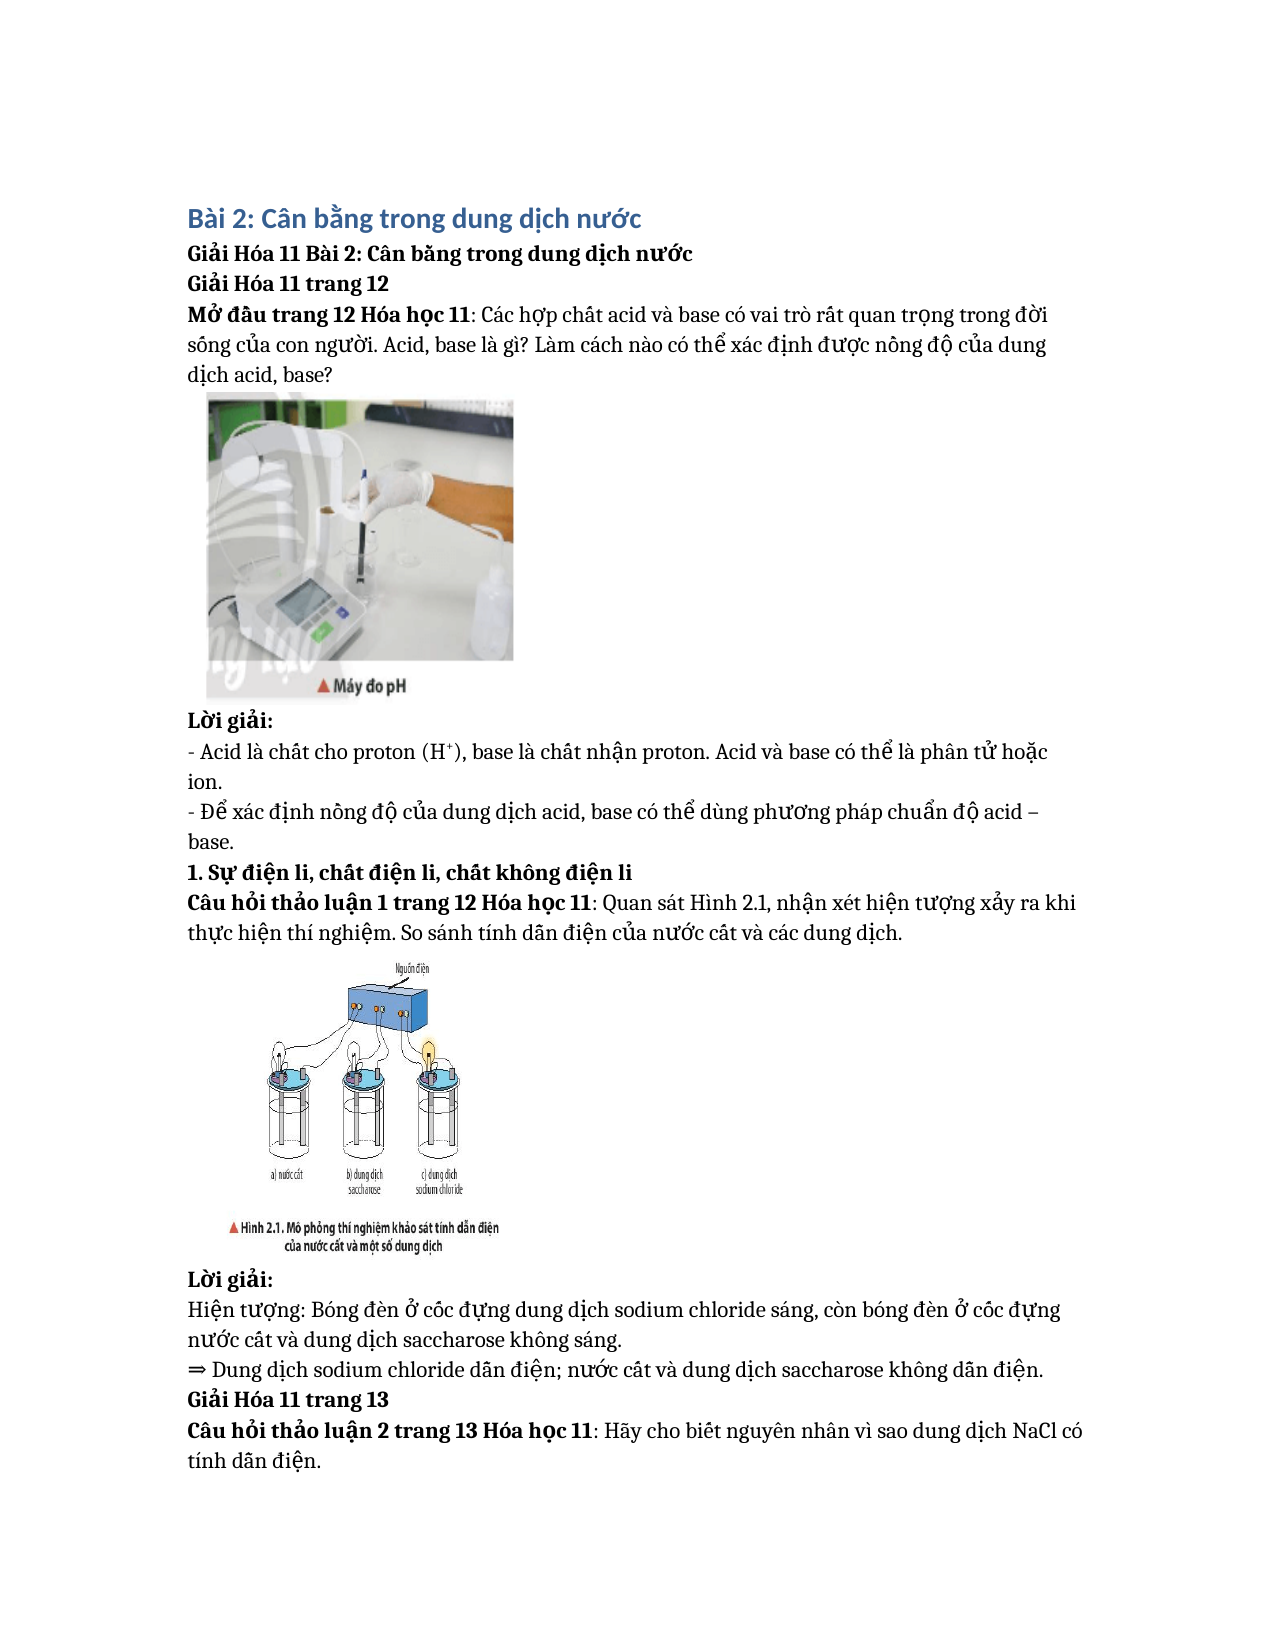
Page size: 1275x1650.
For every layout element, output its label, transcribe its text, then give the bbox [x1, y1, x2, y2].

subtitle Bài 2: Cân bằng trong dung dịch nước [187, 200, 1087, 236]
picture [206, 950, 519, 1263]
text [187, 241, 1087, 1474]
picture [206, 392, 519, 705]
